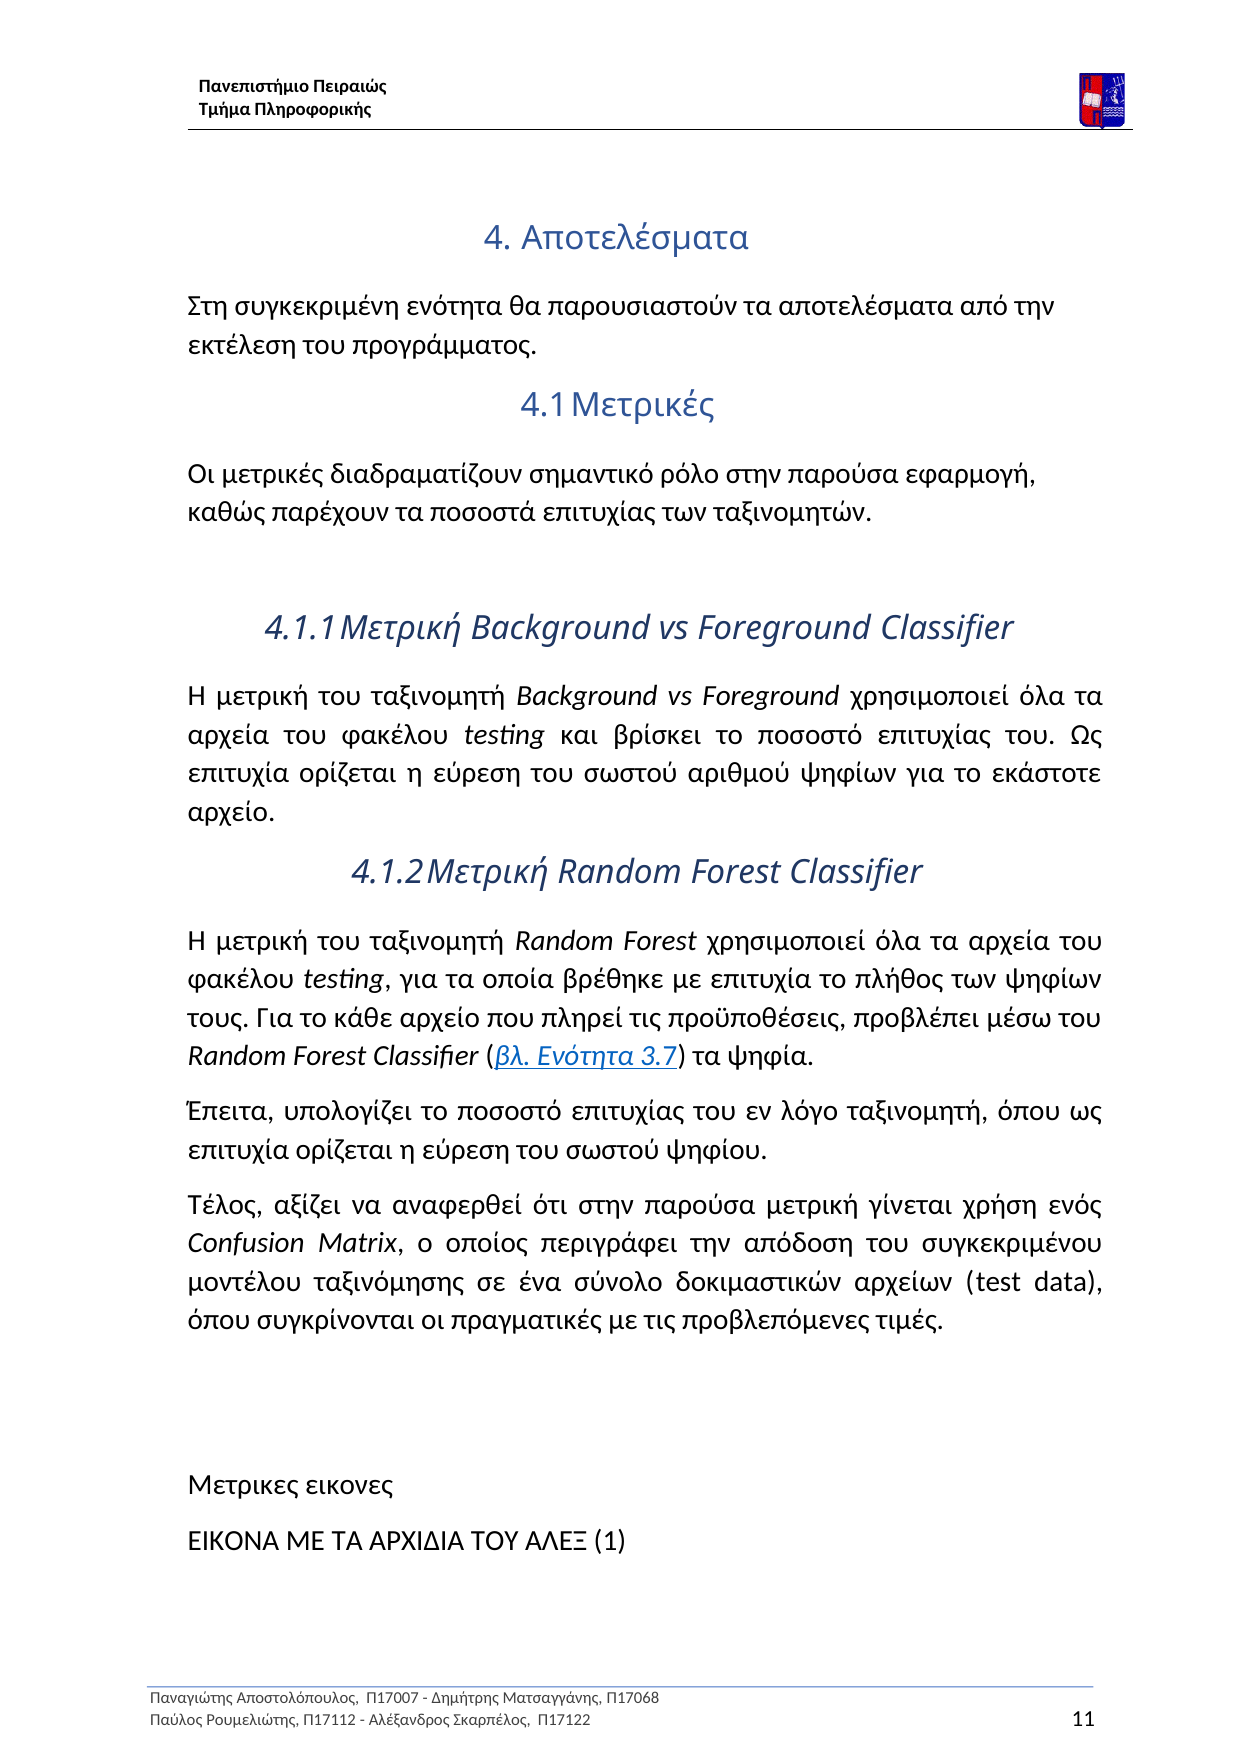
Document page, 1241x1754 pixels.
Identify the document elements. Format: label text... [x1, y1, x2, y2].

text Έπειτα, υπολογίζει το ποσοστό επιτυχίας του εν λόγο ταξινομητή, όπου ως επιτυχία ορίζεται η εύρεση του σωστού ψηφίου. [187, 1092, 1103, 1166]
subtitle Αποτελέσματα [179, 213, 1053, 259]
subtitle Μετρική Random Forest Classifier [225, 848, 1053, 893]
text Μετρικες εικονες [187, 1466, 1103, 1502]
text Οι μετρικές διαδραματίζουν σημαντικό ρόλο στην παρούσα εφαρμογή, καθώς παρέχουν τα ποσοστά επιτυχίας των ταξινομητών. [187, 455, 1053, 529]
text Η μετρική του ταξινομητή Random Forest χρησιμοποιεί όλα τα αρχεία του φακέλου testing, για τα οποία βρέθηκε με επιτυχία το πλήθος των ψηφίων τους. Για το κάθε αρχείο που πληρεί τις προϋποθέσεις, προβλέπει μέσω του Random Forest Classifier (βλ. Ενότητα 3.7) τα ψηφία. [187, 922, 1103, 1073]
picture [1079, 73, 1125, 129]
text Στη συγκεκριμένη ενότητα θα παρουσιαστούν τα αποτελέσματα από την εκτέλεση του προγράμματος. [187, 287, 1103, 361]
text ΕΙΚΟΝΑ ΜΕ ΤΑ ΑΡΧΙΔΙΑ ΤΟΥ ΑΛΕΞ (1) [187, 1522, 1103, 1557]
subtitle Μετρικές [182, 381, 1053, 426]
text Τέλος, αξίζει να αναφερθεί ότι στην παρούσα μετρική γίνεται χρήση ενός Confusion Matrix, o οποίος περιγράφει την απόδοση του συγκεκριμένου μοντέλου ταξινόμησης σε ένα σύνολο δοκιμαστικών αρχείων (test data), όπου συγκρίνονται οι πραγματικές με τις προβλεπόμενες τιμές. [187, 1186, 1103, 1337]
text Η μετρική του ταξινομητή Background vs Foreground χρησιμοποιεί όλα τα αρχεία του φακέλου testing και βρίσκει το ποσοστό επιτυχίας του. Ως επιτυχία ορίζεται η εύρεση του σωστού αριθμού ψηφίων για το εκάστοτε αρχείο. [187, 677, 1103, 828]
subtitle Μετρική Background vs Foreground Classifier [225, 603, 1053, 649]
